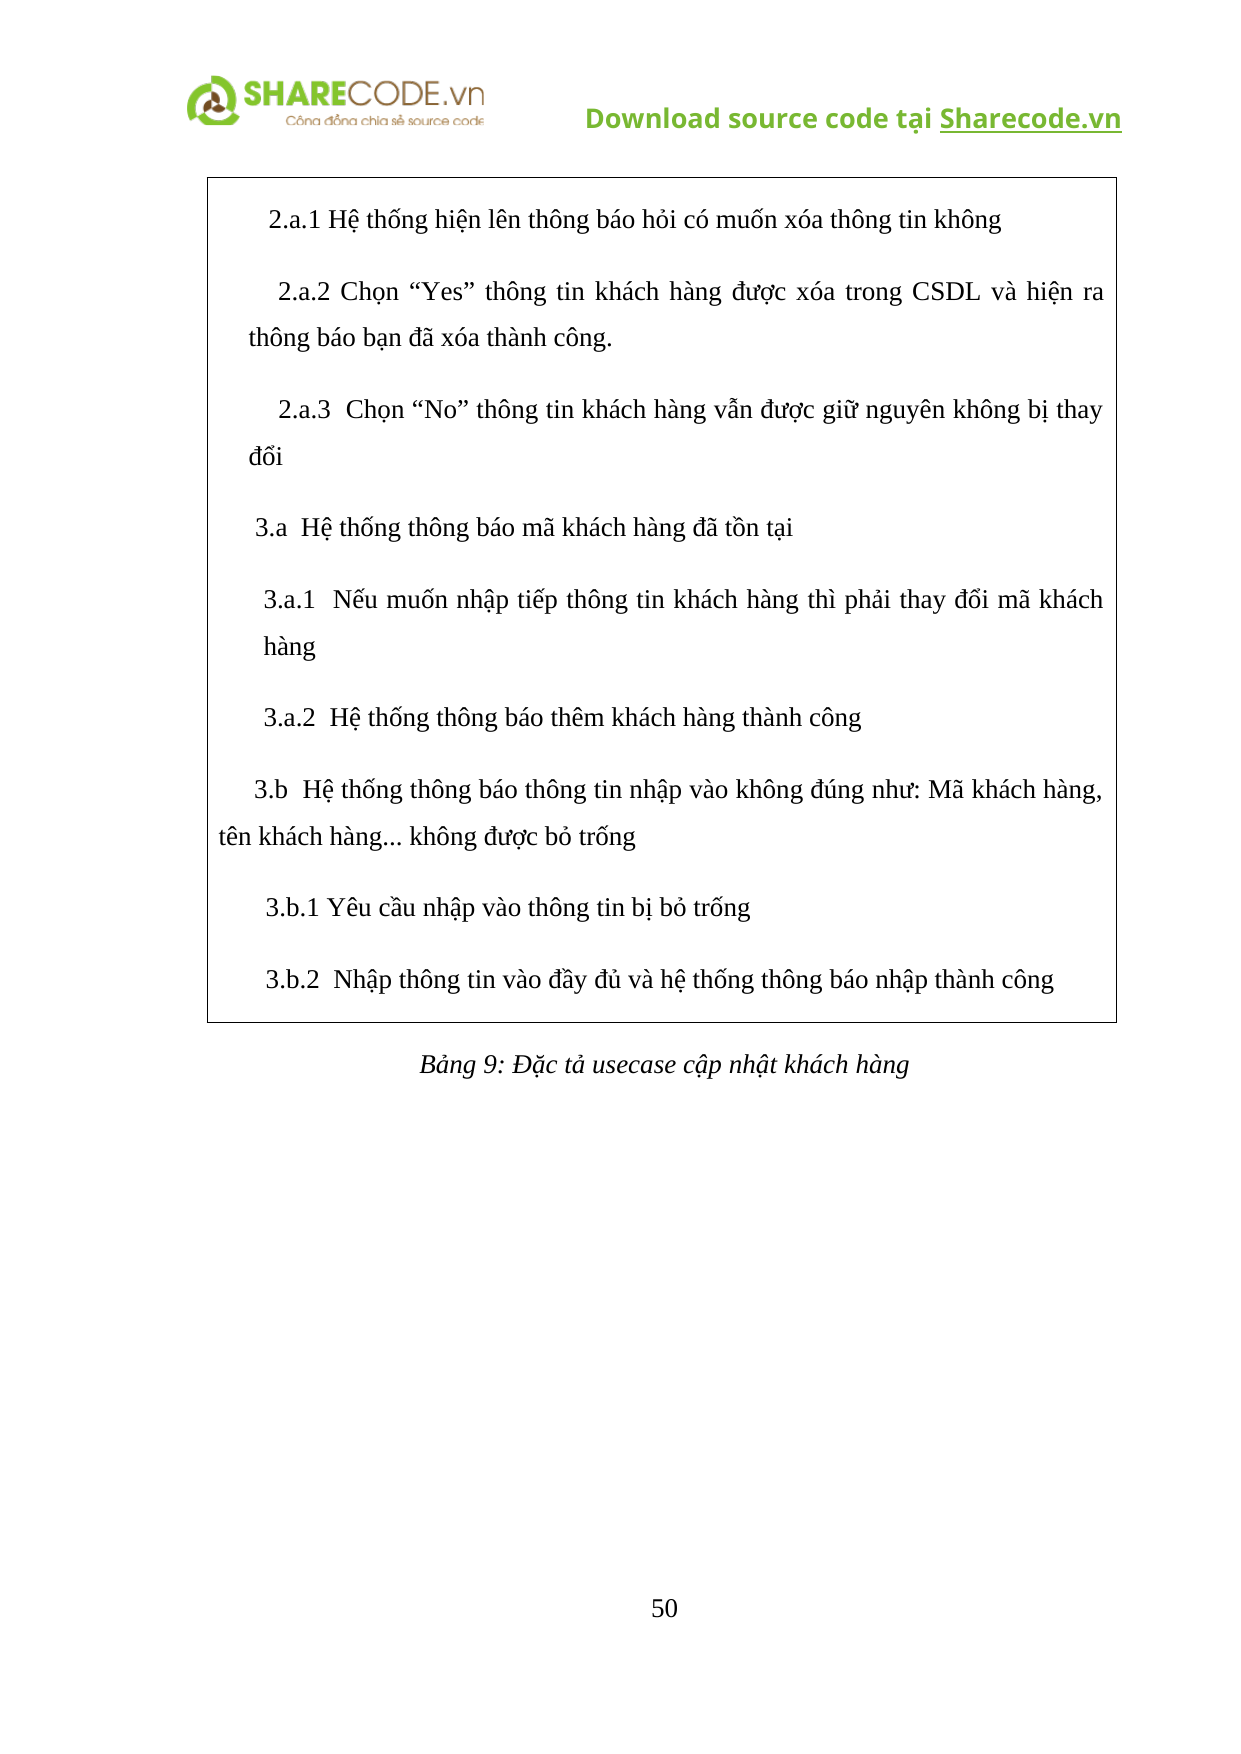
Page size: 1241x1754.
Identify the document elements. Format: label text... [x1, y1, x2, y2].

picture [186, 75, 484, 126]
text Bảng 9: Đặc tả usecase cập nhật khách hàng [207, 1048, 1122, 1079]
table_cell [208, 178, 1116, 1022]
